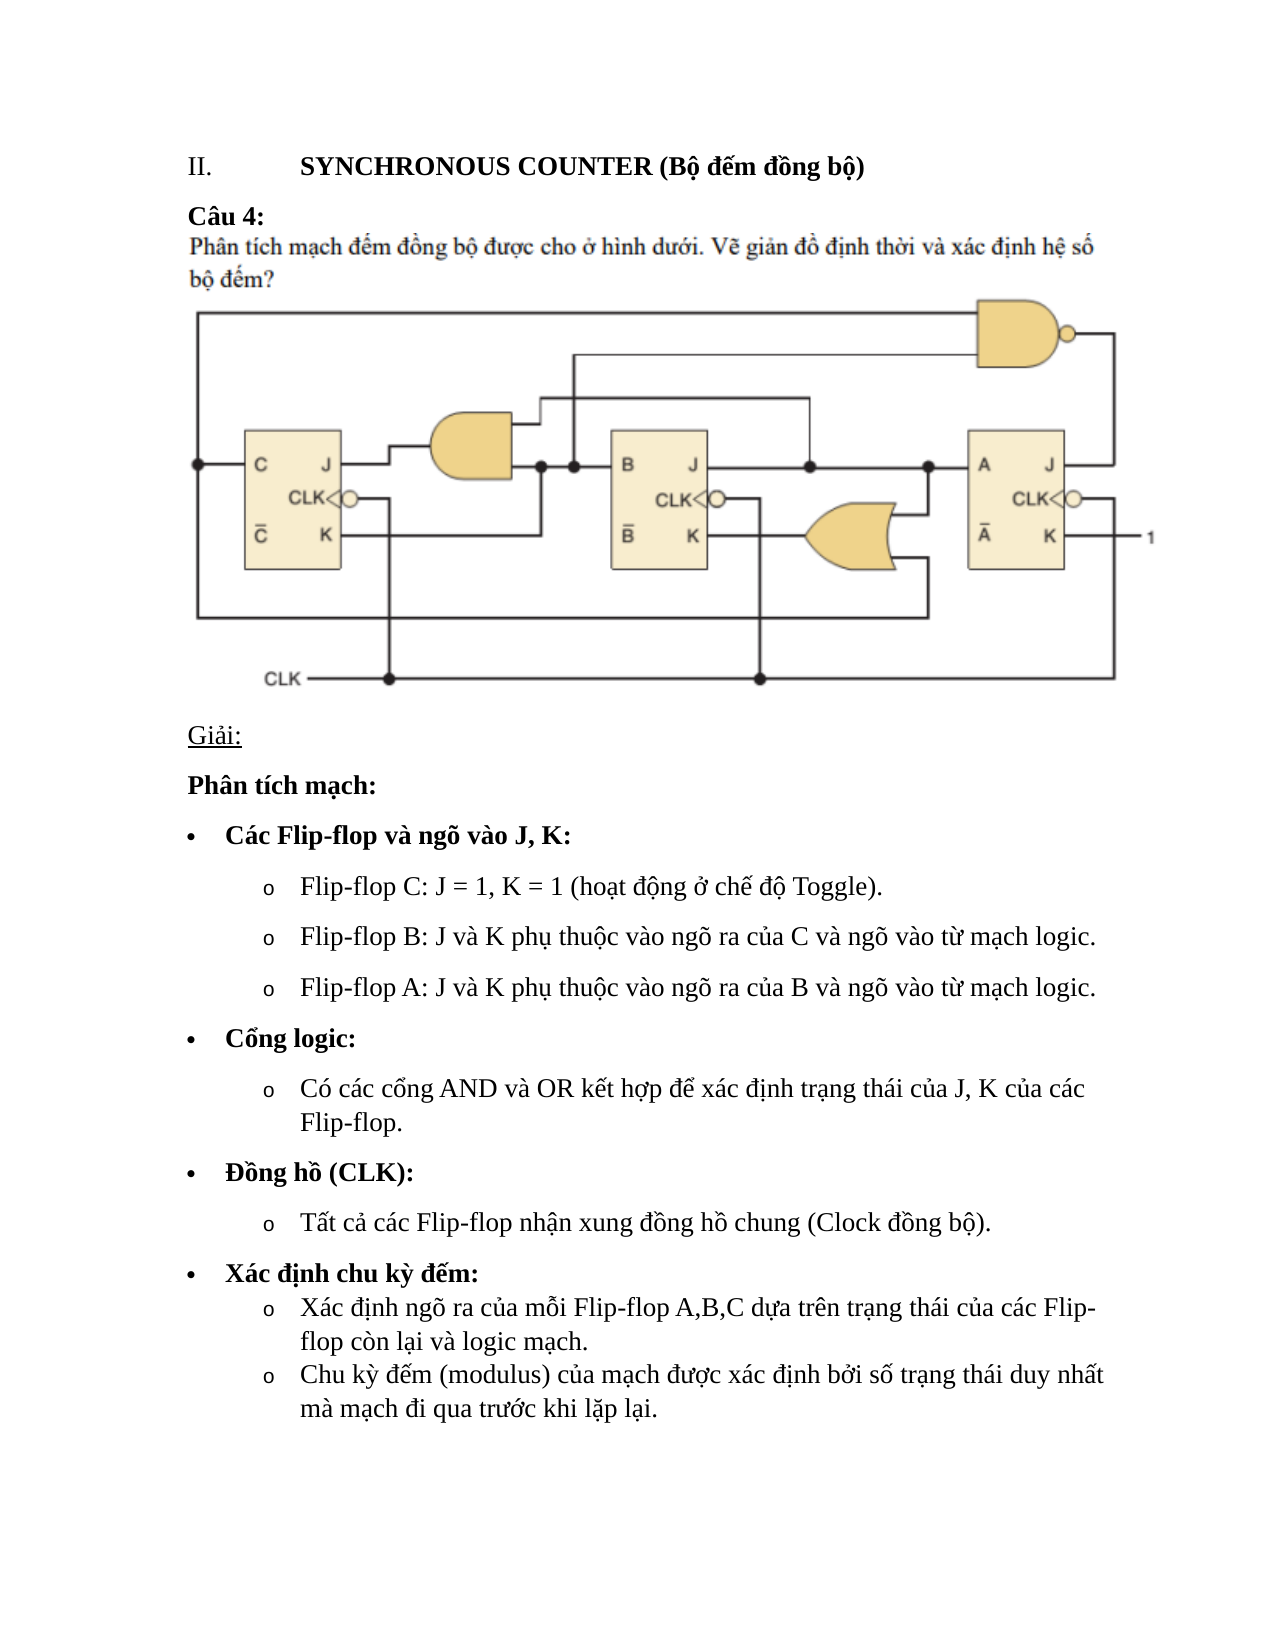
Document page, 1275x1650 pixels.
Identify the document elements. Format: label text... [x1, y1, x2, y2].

list Flip-flop A: J và K phụ thuộc vào ngõ ra của B và ngõ vào từ mạch logic. [262, 971, 1125, 1003]
list Có các cổng AND và OR kết hợp để xác định trạng thái của J, K của các Flip-flop. [262, 1072, 1125, 1137]
list Các Flip-flop và ngõ vào J, K: [187, 819, 1125, 851]
list Cổng logic: [187, 1022, 1125, 1053]
list Chu kỳ đếm (modulus) của mạch được xác định bởi số trạng thái duy nhất mà mạch đi qua trước khi lặp lại. [262, 1358, 1125, 1423]
list Xác định ngõ ra của mỗi Flip-flop A,B,C dựa trên trạng thái của các Flip-flop còn lại và logic mạch. [262, 1291, 1125, 1356]
picture [187, 233, 1163, 701]
text Câu 4: [187, 200, 1125, 233]
list Đồng hồ (CLK): [187, 1156, 1125, 1187]
list Xác định chu kỳ đếm: [187, 1257, 1125, 1288]
text Giải: [187, 719, 1125, 750]
list Tất cả các Flip-flop nhận xung đồng hồ chung (Clock đồng bộ). [262, 1206, 1125, 1238]
text Phân tích mạch: [187, 769, 1125, 800]
list SYNCHRONOUS COUNTER (Bộ đếm đồng bộ) [187, 150, 1125, 181]
list Flip-flop C: J = 1, K = 1 (hoạt động ở chế độ Toggle). [262, 869, 1125, 901]
list Flip-flop B: J và K phụ thuộc vào ngõ ra của C và ngõ vào từ mạch logic. [262, 920, 1125, 952]
